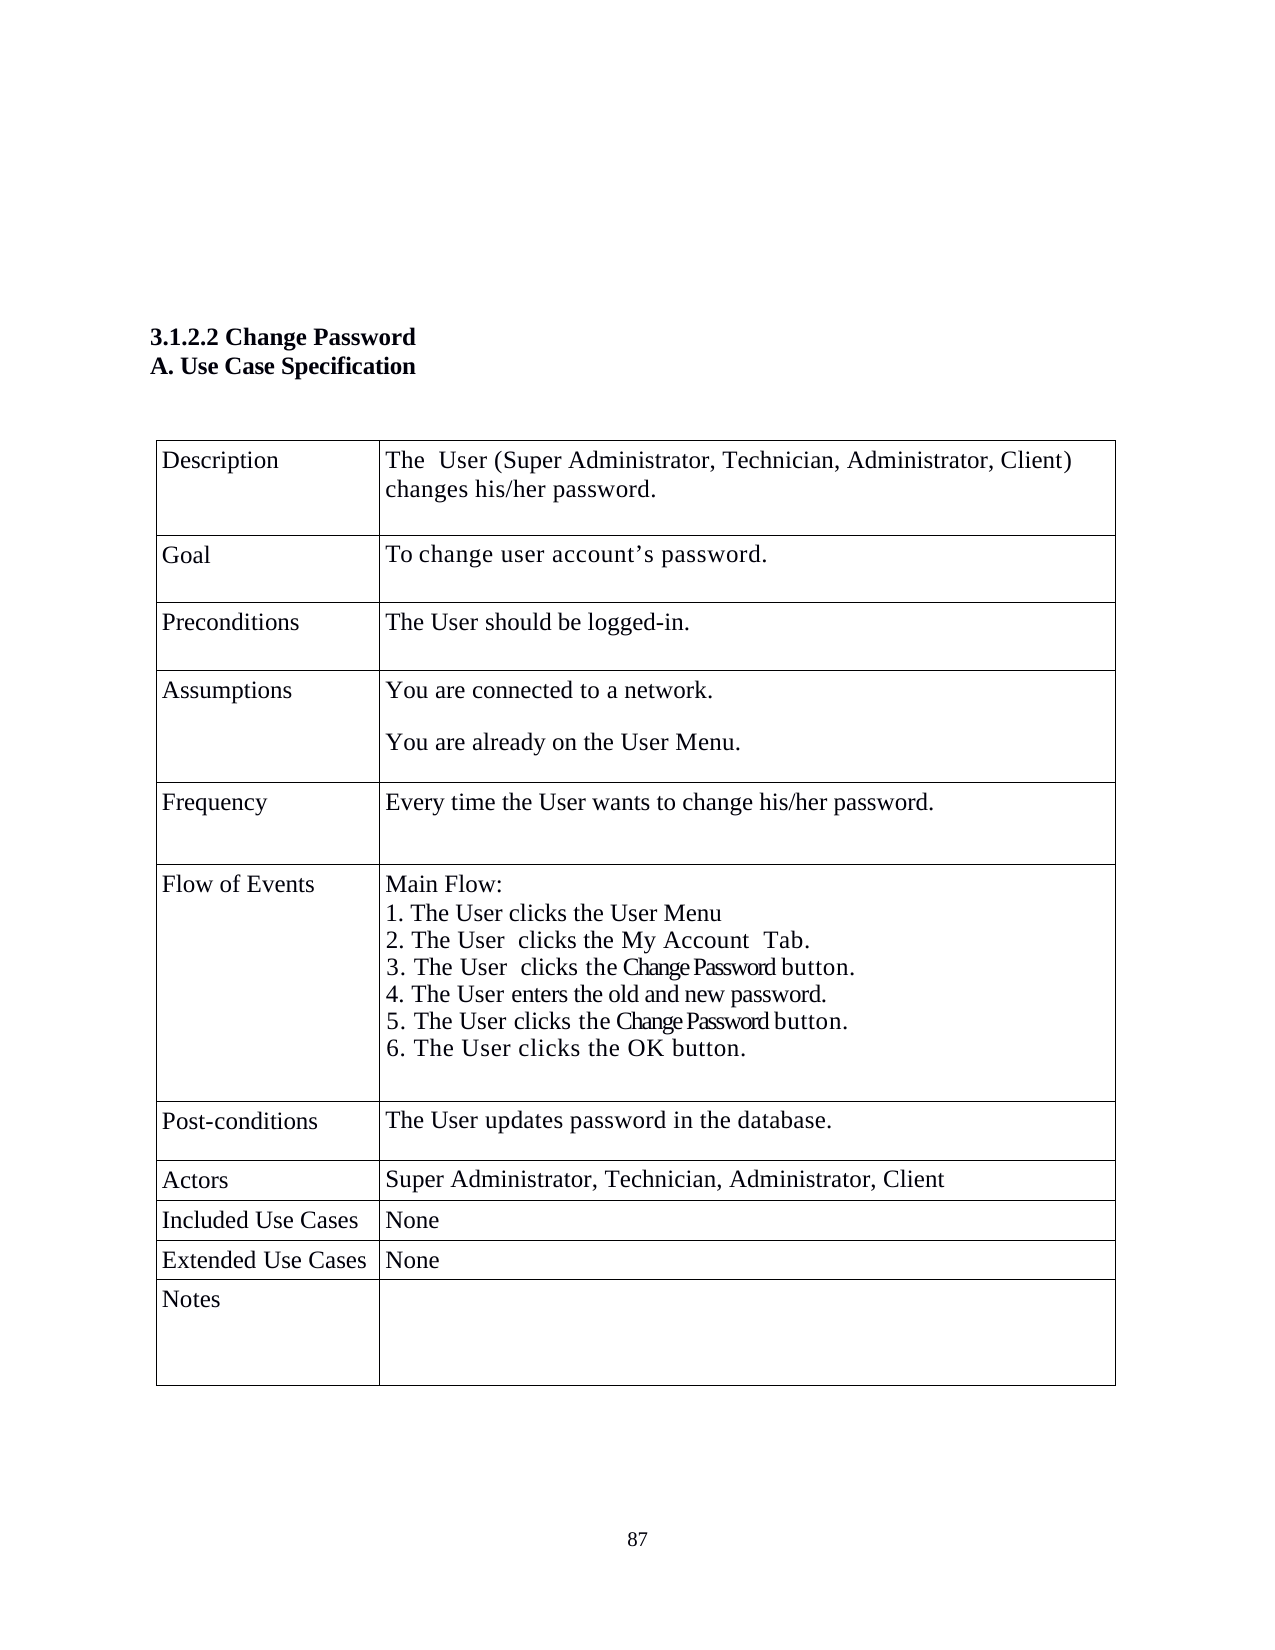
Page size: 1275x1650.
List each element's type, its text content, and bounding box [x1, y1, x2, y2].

table_cell To change user account’s password. [380, 536, 1115, 602]
table_header Description [157, 441, 379, 534]
table_cell None [380, 1201, 1115, 1239]
table_cell None [380, 1241, 1115, 1279]
table_cell Main Flow: 1. The User clicks the User Menu 2. The User clicks the My Account Tab. 3. The User clicks the Change Password button. 4. The User enters the old and new password. 5. The User clicks the Change Password button. 6. The User clicks the OK button. [380, 865, 1115, 1101]
table_cell Flow of Events [157, 865, 379, 1101]
table_cell The User updates password in the database. [380, 1102, 1115, 1160]
table_cell Actors [157, 1161, 379, 1200]
table_cell Notes [157, 1280, 379, 1385]
text 3.1.2.2 Change Password [150, 322, 1125, 351]
table_cell You are connected to a network. You are already on the User Menu. [380, 671, 1115, 782]
table_cell Included Use Cases [157, 1201, 379, 1239]
table_cell Frequency [157, 783, 379, 864]
table_cell [380, 1280, 1115, 1385]
table_cell Post-conditions [157, 1102, 379, 1160]
table_cell Goal [157, 536, 379, 602]
table_header The User (Super Administrator, Technician, Administrator, Client) changes his/her password. [380, 441, 1115, 534]
table_cell Extended Use Cases [157, 1241, 379, 1279]
table_cell Super Administrator, Technician, Administrator, Client [380, 1161, 1115, 1200]
text A. Use Case Specification [150, 351, 1125, 380]
table_cell Preconditions [157, 603, 379, 670]
table_cell Every time the User wants to change his/her password. [380, 783, 1115, 864]
table_cell The User should be logged-in. [380, 603, 1115, 670]
table_cell Assumptions [157, 671, 379, 782]
